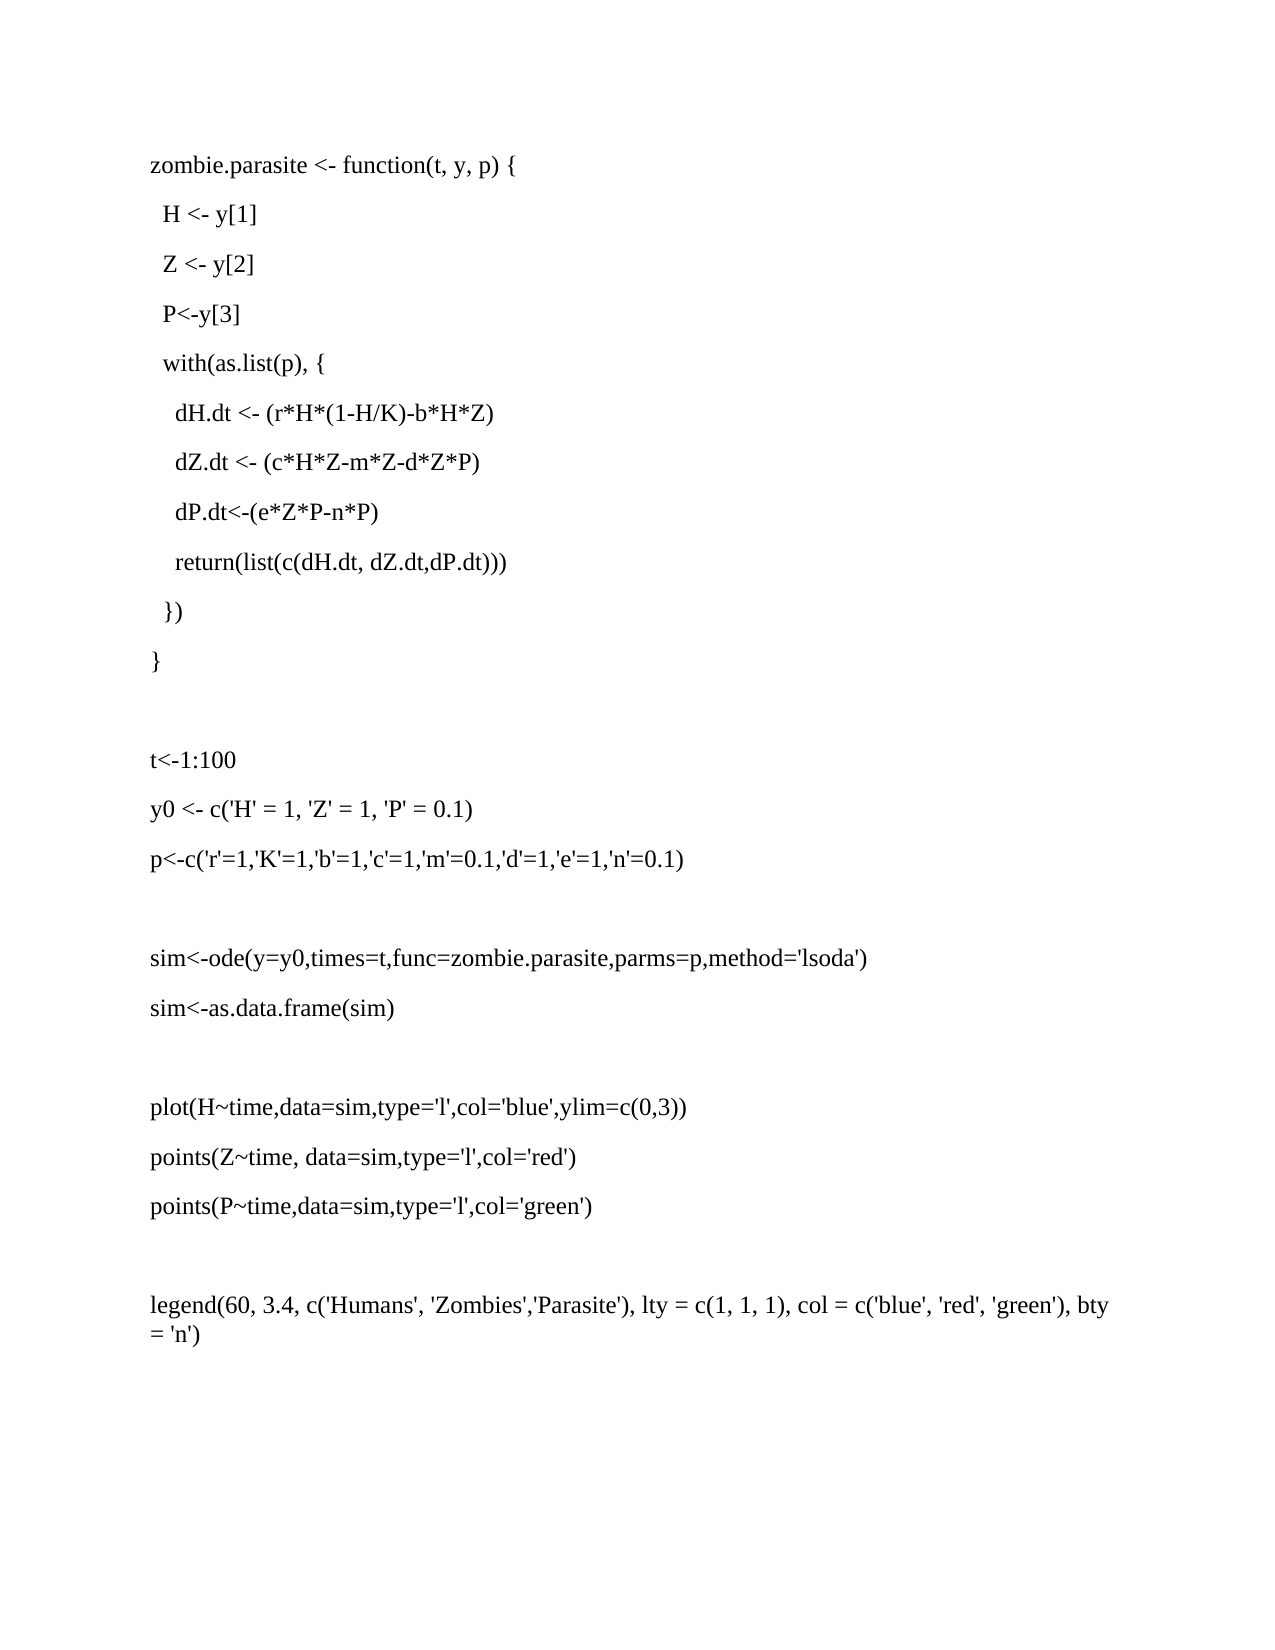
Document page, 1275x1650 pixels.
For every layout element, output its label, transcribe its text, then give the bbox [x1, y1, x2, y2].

text dP.dt<-(e*Z*P-n*P) [150, 497, 1125, 526]
text }) [150, 596, 1125, 625]
text points(P~time,data=sim,type='l',col='green') [150, 1191, 1125, 1220]
text } [150, 646, 1125, 674]
text dH.dt <- (r*H*(1-H/K)-b*H*Z) [150, 398, 1125, 427]
text zombie.parasite <- function(t, y, p) { [150, 150, 1125, 179]
text p<-c('r'=1,'K'=1,'b'=1,'c'=1,'m'=0.1,'d'=1,'e'=1,'n'=0.1) [150, 844, 1125, 873]
text sim<-ode(y=y0,times=t,func=zombie.parasite,parms=p,method='lsoda') [150, 943, 1125, 972]
text sim<-as.data.frame(sim) [150, 993, 1125, 1022]
text y0 <- c('H' = 1, 'Z' = 1, 'P' = 0.1) [150, 794, 1125, 823]
text t<-1:100 [150, 745, 1125, 774]
text points(Z~time, data=sim,type='l',col='red') [150, 1142, 1125, 1170]
text Z <- y[2] [150, 249, 1125, 278]
text plot(H~time,data=sim,type='l',col='blue',ylim=c(0,3)) [150, 1092, 1125, 1121]
text legend(60, 3.4, c('Humans', 'Zombies','Parasite'), lty = c(1, 1, 1), col = c('blue', 'red', 'green'), bty = 'n') [150, 1290, 1125, 1348]
text P<-y[3] [150, 299, 1125, 327]
text with(as.list(p), { [150, 348, 1125, 377]
text H <- y[1] [150, 199, 1125, 228]
text dZ.dt <- (c*H*Z-m*Z-d*Z*P) [150, 447, 1125, 476]
text return(list(c(dH.dt, dZ.dt,dP.dt))) [150, 547, 1125, 575]
